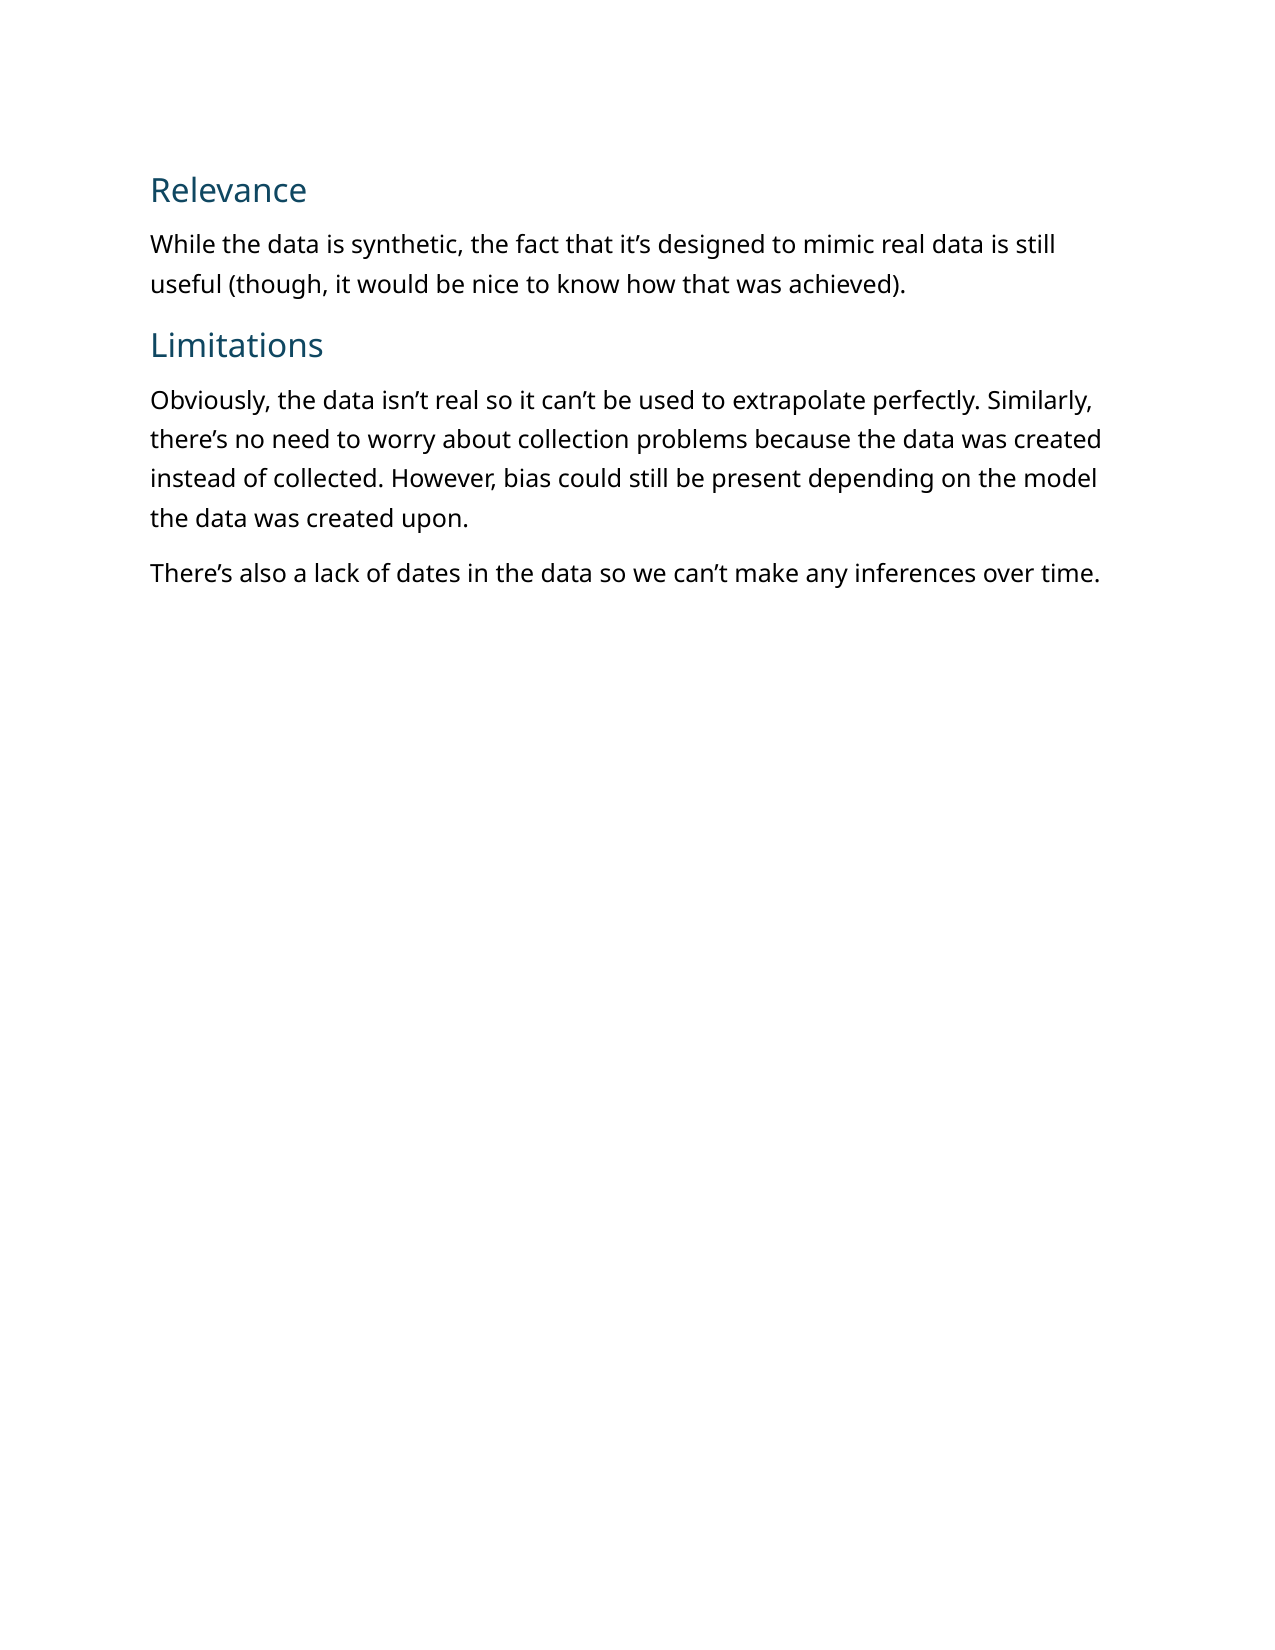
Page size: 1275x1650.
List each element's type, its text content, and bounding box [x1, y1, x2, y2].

text There’s also a lack of dates in the data so we can’t make any inferences over time. [150, 556, 1125, 590]
text Obviously, the data isn’t real so it can’t be used to extrapolate perfectly. Similarly, there’s no need to worry about collection problems because the data was created instead of collected. However, bias could still be present depending on the model the data was created upon. [150, 383, 1125, 534]
text While the data is synthetic, the fact that it’s designed to mimic real data is still useful (though, it would be nice to know how that was achieved). [150, 227, 1125, 300]
subtitle Relevance [150, 167, 1125, 212]
subtitle Limitations [150, 322, 1125, 368]
